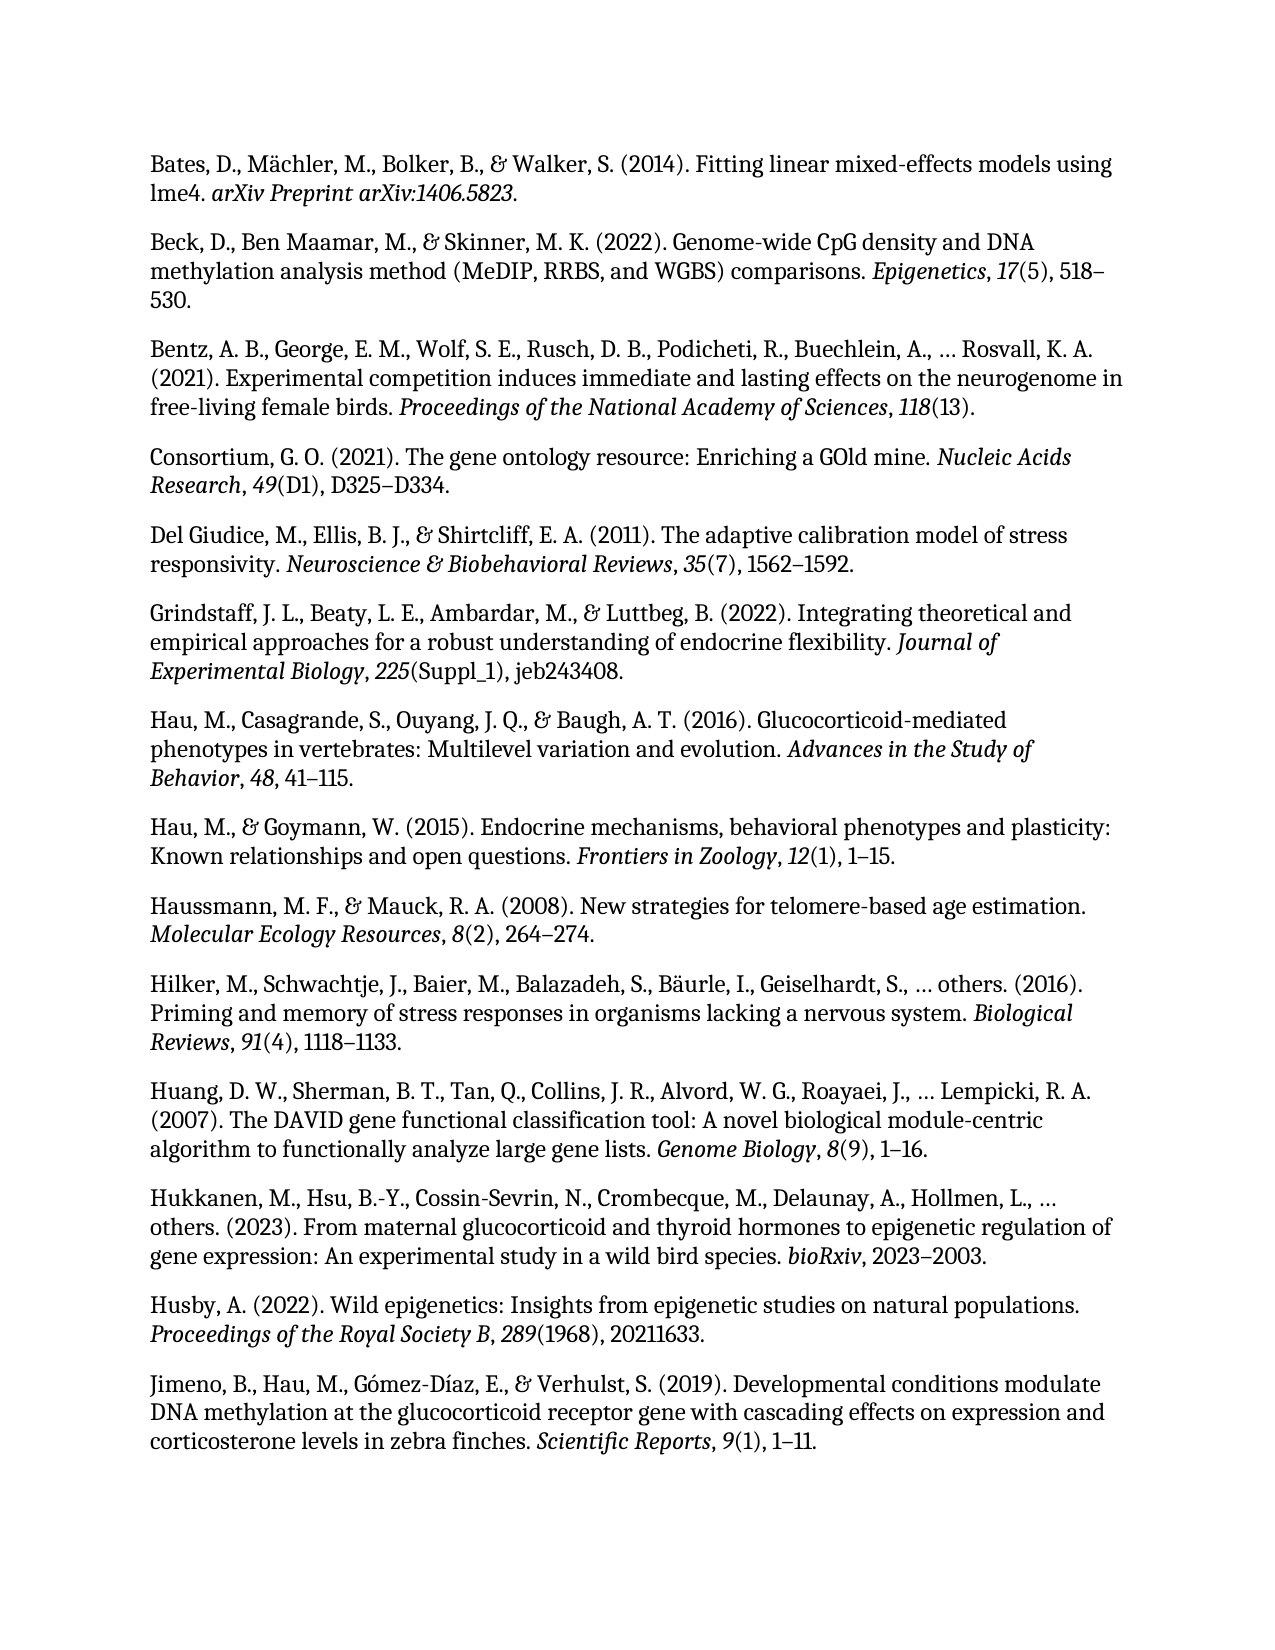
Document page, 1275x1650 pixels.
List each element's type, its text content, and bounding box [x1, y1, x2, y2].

text Bates, D., Mächler, M., Bolker, B., & Walker, S. (2014). Fitting linear mixed-effects models using lme4. arXiv Preprint arXiv:1406.5823. [150, 150, 1125, 207]
text Del Giudice, M., Ellis, B. J., & Shirtcliff, E. A. (2011). The adaptive calibration model of stress responsivity. Neuroscience & Biobehavioral Reviews, 35(7), 1562–1592. [150, 521, 1125, 578]
text Beck, D., Ben Maamar, M., & Skinner, M. K. (2022). Genome-wide CpG density and DNA methylation analysis method (MeDIP, RRBS, and WGBS) comparisons. Epigenetics, 17(5), 518–530. [150, 228, 1125, 314]
text Consortium, G. O. (2021). The gene ontology resource: Enriching a GOld mine. Nucleic Acids Research, 49(D1), D325–D334. [150, 442, 1125, 500]
text Grindstaff, J. L., Beaty, L. E., Ambardar, M., & Luttbeg, B. (2022). Integrating theoretical and empirical approaches for a robust understanding of endocrine flexibility. Journal of Experimental Biology, 225(Suppl_1), jeb243408. [150, 599, 1125, 685]
text Hilker, M., Schwachtje, J., Baier, M., Balazadeh, S., Bäurle, I., Geiselhardt, S., … others. (2016). Priming and memory of stress responses in organisms lacking a nervous system. Biological Reviews, 91(4), 1118–1133. [150, 970, 1125, 1056]
text Husby, A. (2022). Wild epigenetics: Insights from epigenetic studies on natural populations. Proceedings of the Royal Society B, 289(1968), 20211633. [150, 1291, 1125, 1349]
text Haussmann, M. F., & Mauck, R. A. (2008). New strategies for telomere-based age estimation. Molecular Ecology Resources, 8(2), 264–274. [150, 892, 1125, 949]
text Hukkanen, M., Hsu, B.-Y., Cossin-Sevrin, N., Crombecque, M., Delaunay, A., Hollmen, L., … others. (2023). From maternal glucocorticoid and thyroid hormones to epigenetic regulation of gene expression: An experimental study in a wild bird species. bioRxiv, 2023–2003. [150, 1184, 1125, 1270]
text Huang, D. W., Sherman, B. T., Tan, Q., Collins, J. R., Alvord, W. G., Roayaei, J., … Lempicki, R. A. (2007). The DAVID gene functional classification tool: A novel biological module-centric algorithm to functionally analyze large gene lists. Genome Biology, 8(9), 1–16. [150, 1077, 1125, 1163]
text Hau, M., & Goymann, W. (2015). Endocrine mechanisms, behavioral phenotypes and plasticity: Known relationships and open questions. Frontiers in Zoology, 12(1), 1–15. [150, 813, 1125, 871]
text Hau, M., Casagrande, S., Ouyang, J. Q., & Baugh, A. T. (2016). Glucocorticoid-mediated phenotypes in vertebrates: Multilevel variation and evolution. Advances in the Study of Behavior, 48, 41–115. [150, 706, 1125, 792]
text Bentz, A. B., George, E. M., Wolf, S. E., Rusch, D. B., Podicheti, R., Buechlein, A., … Rosvall, K. A. (2021). Experimental competition induces immediate and lasting effects on the neurogenome in free-living female birds. Proceedings of the National Academy of Sciences, 118(13). [150, 335, 1125, 422]
text Jimeno, B., Hau, M., Gómez-Díaz, E., & Verhulst, S. (2019). Developmental conditions modulate DNA methylation at the glucocorticoid receptor gene with cascading effects on expression and corticosterone levels in zebra finches. Scientific Reports, 9(1), 1–11. [150, 1369, 1125, 1456]
